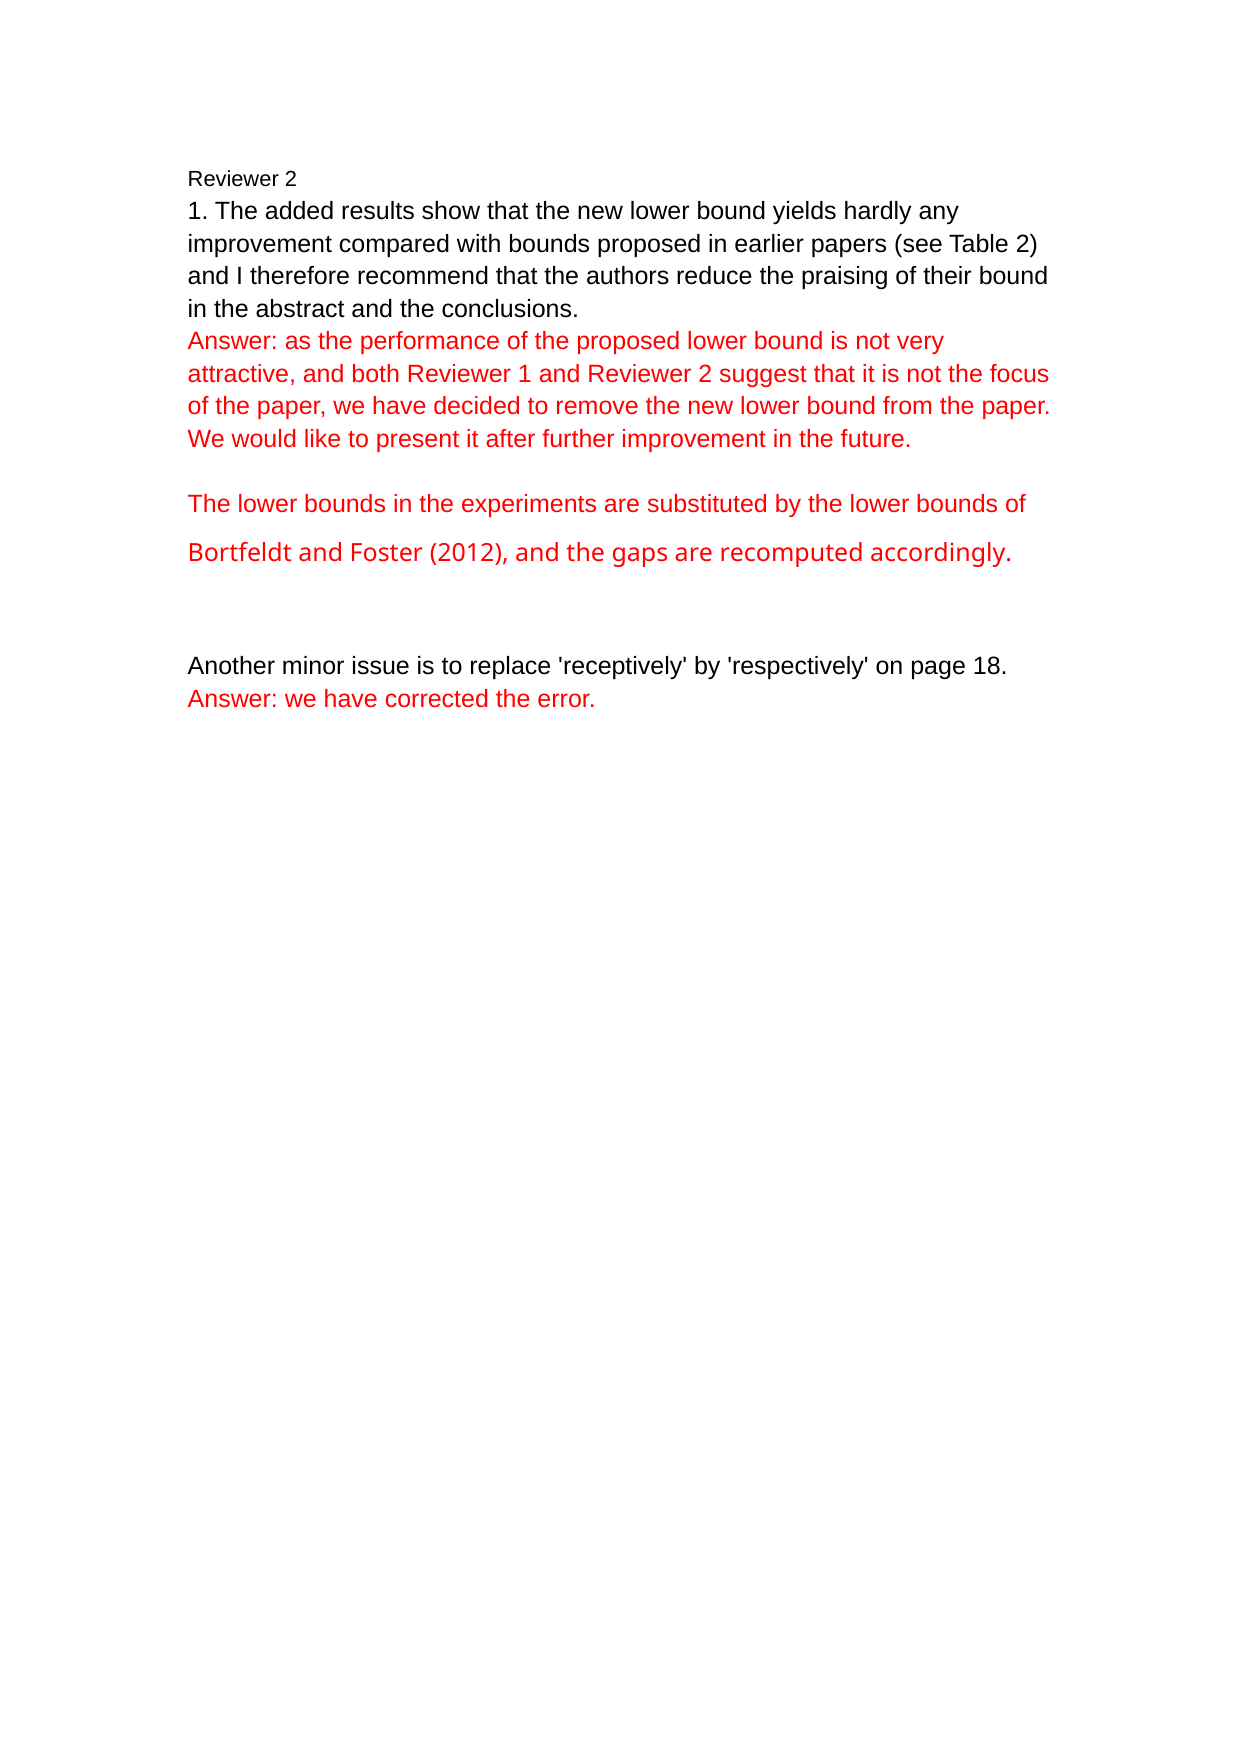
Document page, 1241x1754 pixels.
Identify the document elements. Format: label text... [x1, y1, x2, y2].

text Reviewer 2 [187, 162, 1053, 194]
text Answer: as the performance of the proposed lower bound is not very attractive, and both Reviewer 1 and Reviewer 2 suggest that it is not the focus of the paper, we have decided to remove the new lower bound from the paper. We would like to present it after further improvement in the future. [187, 324, 1053, 454]
text The lower bounds in the experiments are substituted by the lower bounds of Bortfeldt and Foster (2012), and the gaps are recomputed accordingly. [187, 487, 1053, 584]
text Answer: we have corrected the error. [187, 682, 1053, 714]
text Another minor issue is to replace 'receptively' by 'respectively' on page 18. [187, 649, 1053, 682]
text 1. The added results show that the new lower bound yields hardly any improvement compared with bounds proposed in earlier papers (see Table 2) and I therefore recommend that the authors reduce the praising of their bound in the abstract and the conclusions. [187, 194, 1053, 324]
